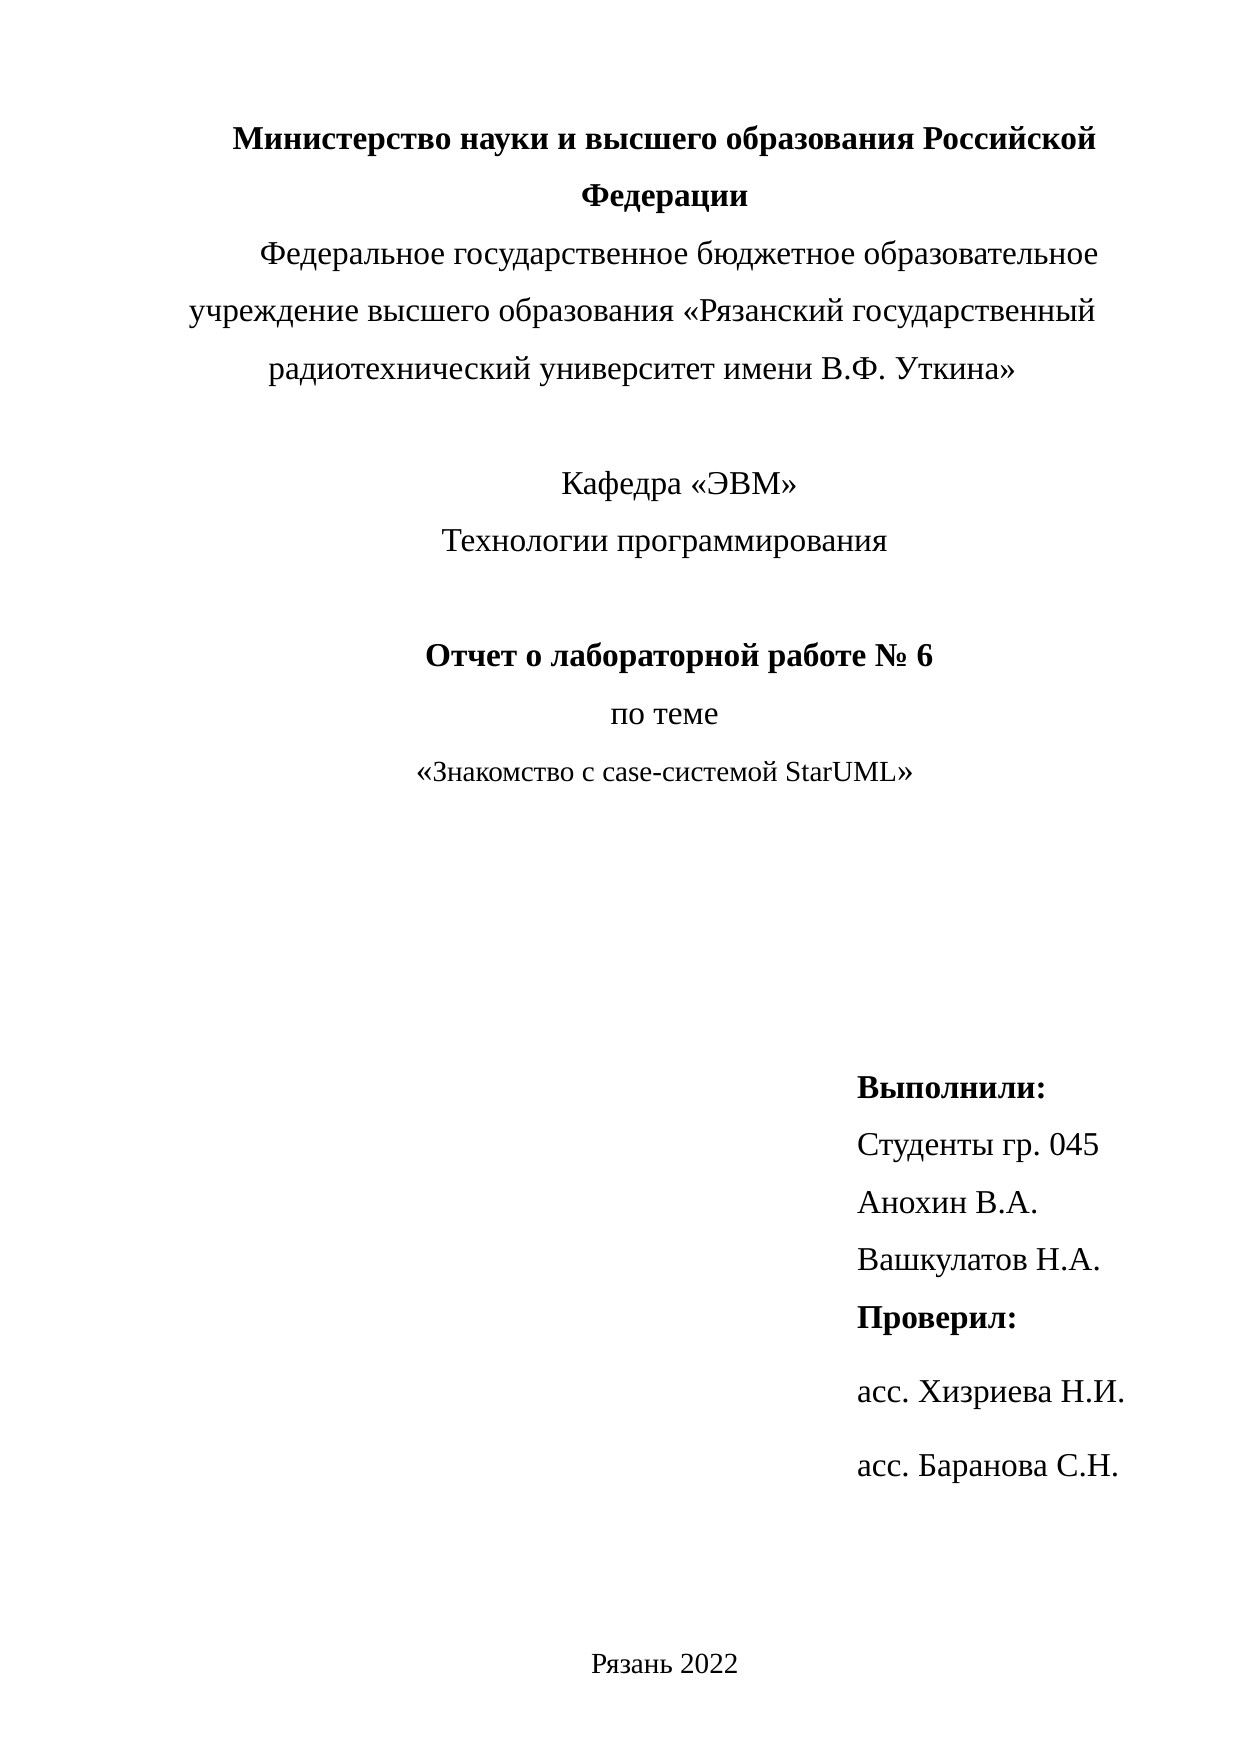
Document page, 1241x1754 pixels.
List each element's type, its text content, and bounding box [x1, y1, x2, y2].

text асс. Хизриева Н.И. [177, 1371, 1152, 1409]
text «Знакомство с case-системой StarUML» [177, 751, 1152, 789]
text Кафедра «ЭВМ» [133, 463, 1152, 501]
text Технологии программирования [177, 521, 1152, 559]
text по теме [177, 693, 1152, 731]
text Министерство науки и высшего образования Российской Федерации [177, 118, 1152, 214]
text Федеральное государственное бюджетное образовательное учреждение высшего образования «Рязанский государственный радиотехнический университет имени В.Ф. Уткина» [133, 233, 1152, 386]
text Выполнили: [177, 1067, 1152, 1105]
text Проверил: [177, 1297, 1152, 1335]
text Студенты гр. 045 [177, 1124, 1152, 1163]
text асс. Баранова С.Н. [177, 1445, 1152, 1483]
text Анохин В.А. [177, 1182, 1152, 1220]
text Отчет о лабораторной работе № 6 [133, 636, 1152, 674]
text Вашкулатов Н.А. [177, 1239, 1152, 1278]
